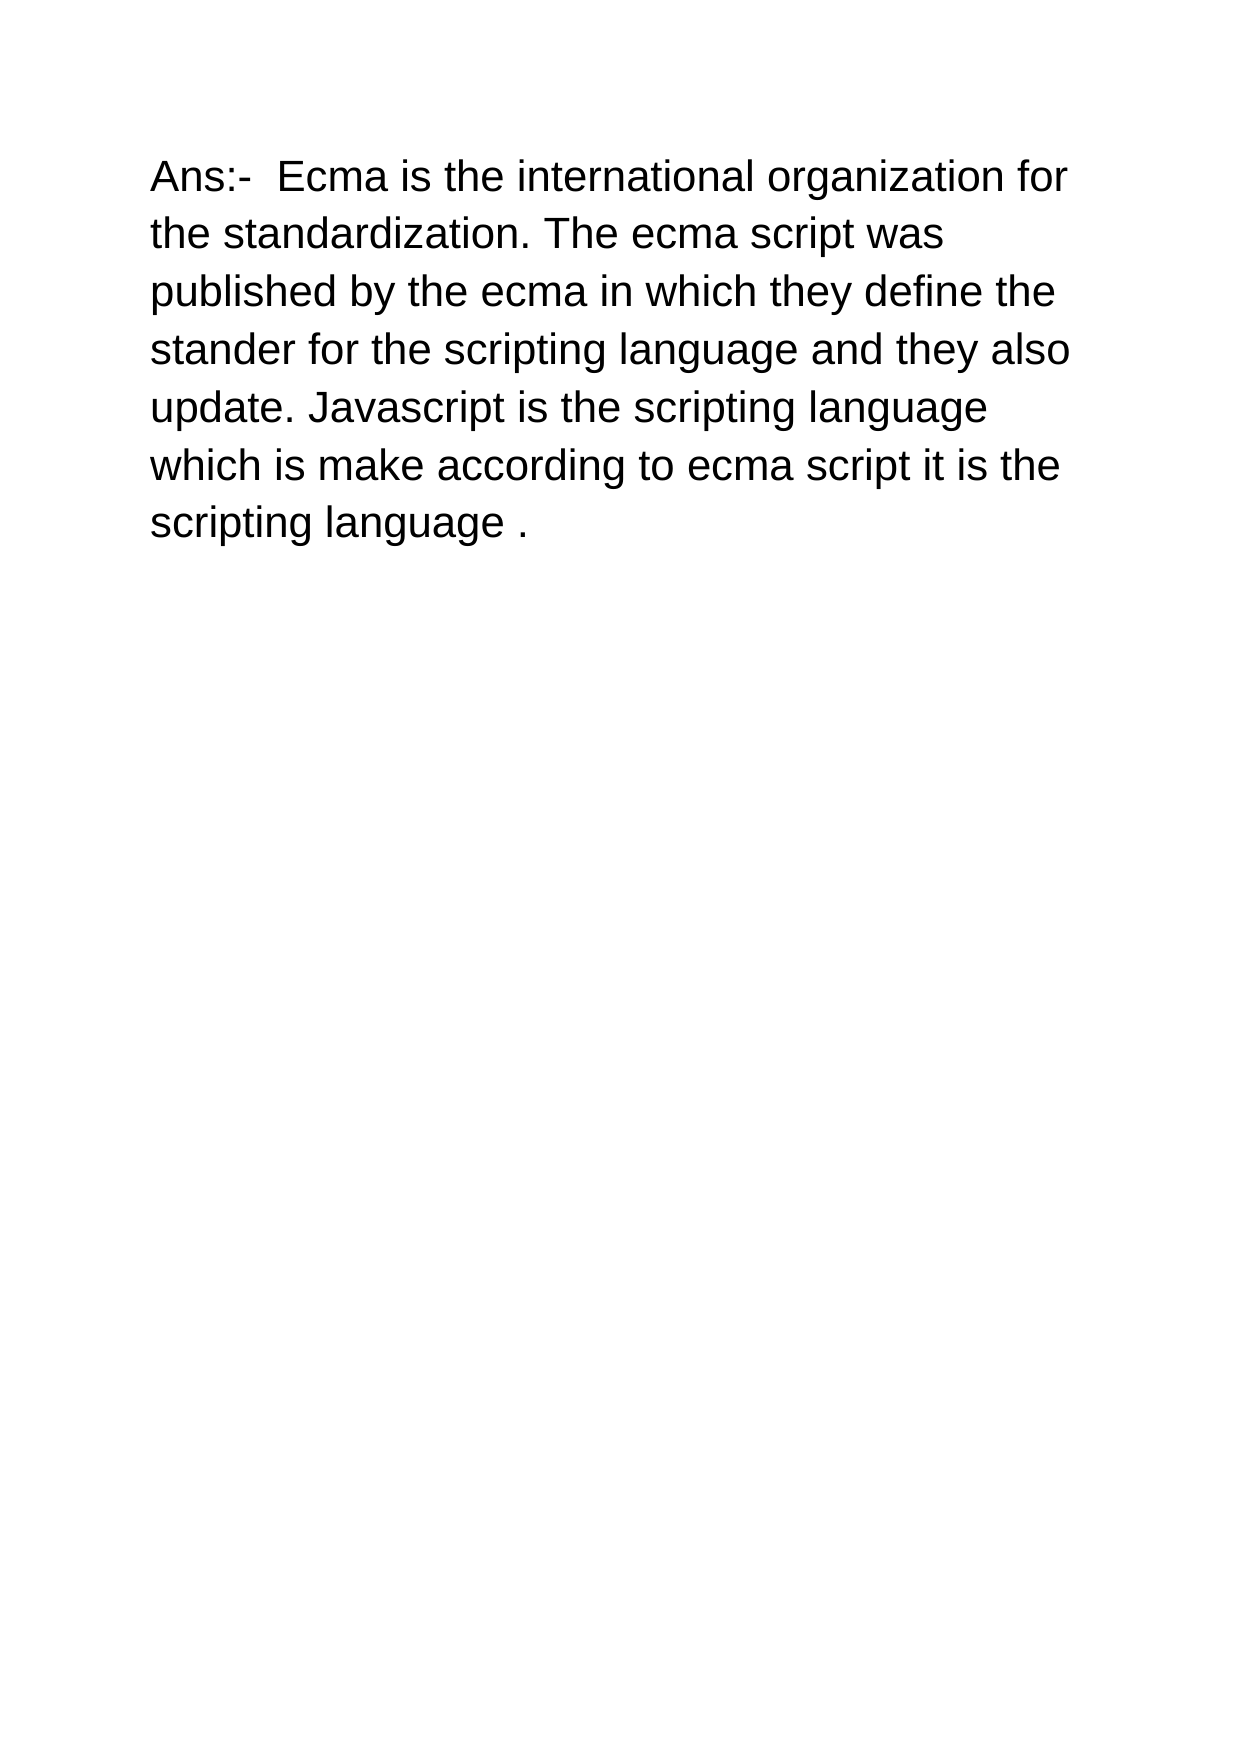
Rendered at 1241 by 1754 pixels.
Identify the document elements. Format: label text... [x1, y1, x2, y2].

text Ans:- Ecma is the international organization for the standardization. The ecma script was published by the ecma in which they define the stander for the scripting language and they also update. Javascript is the scripting language which is make according to ecma script it is the scripting language . [150, 150, 1090, 547]
